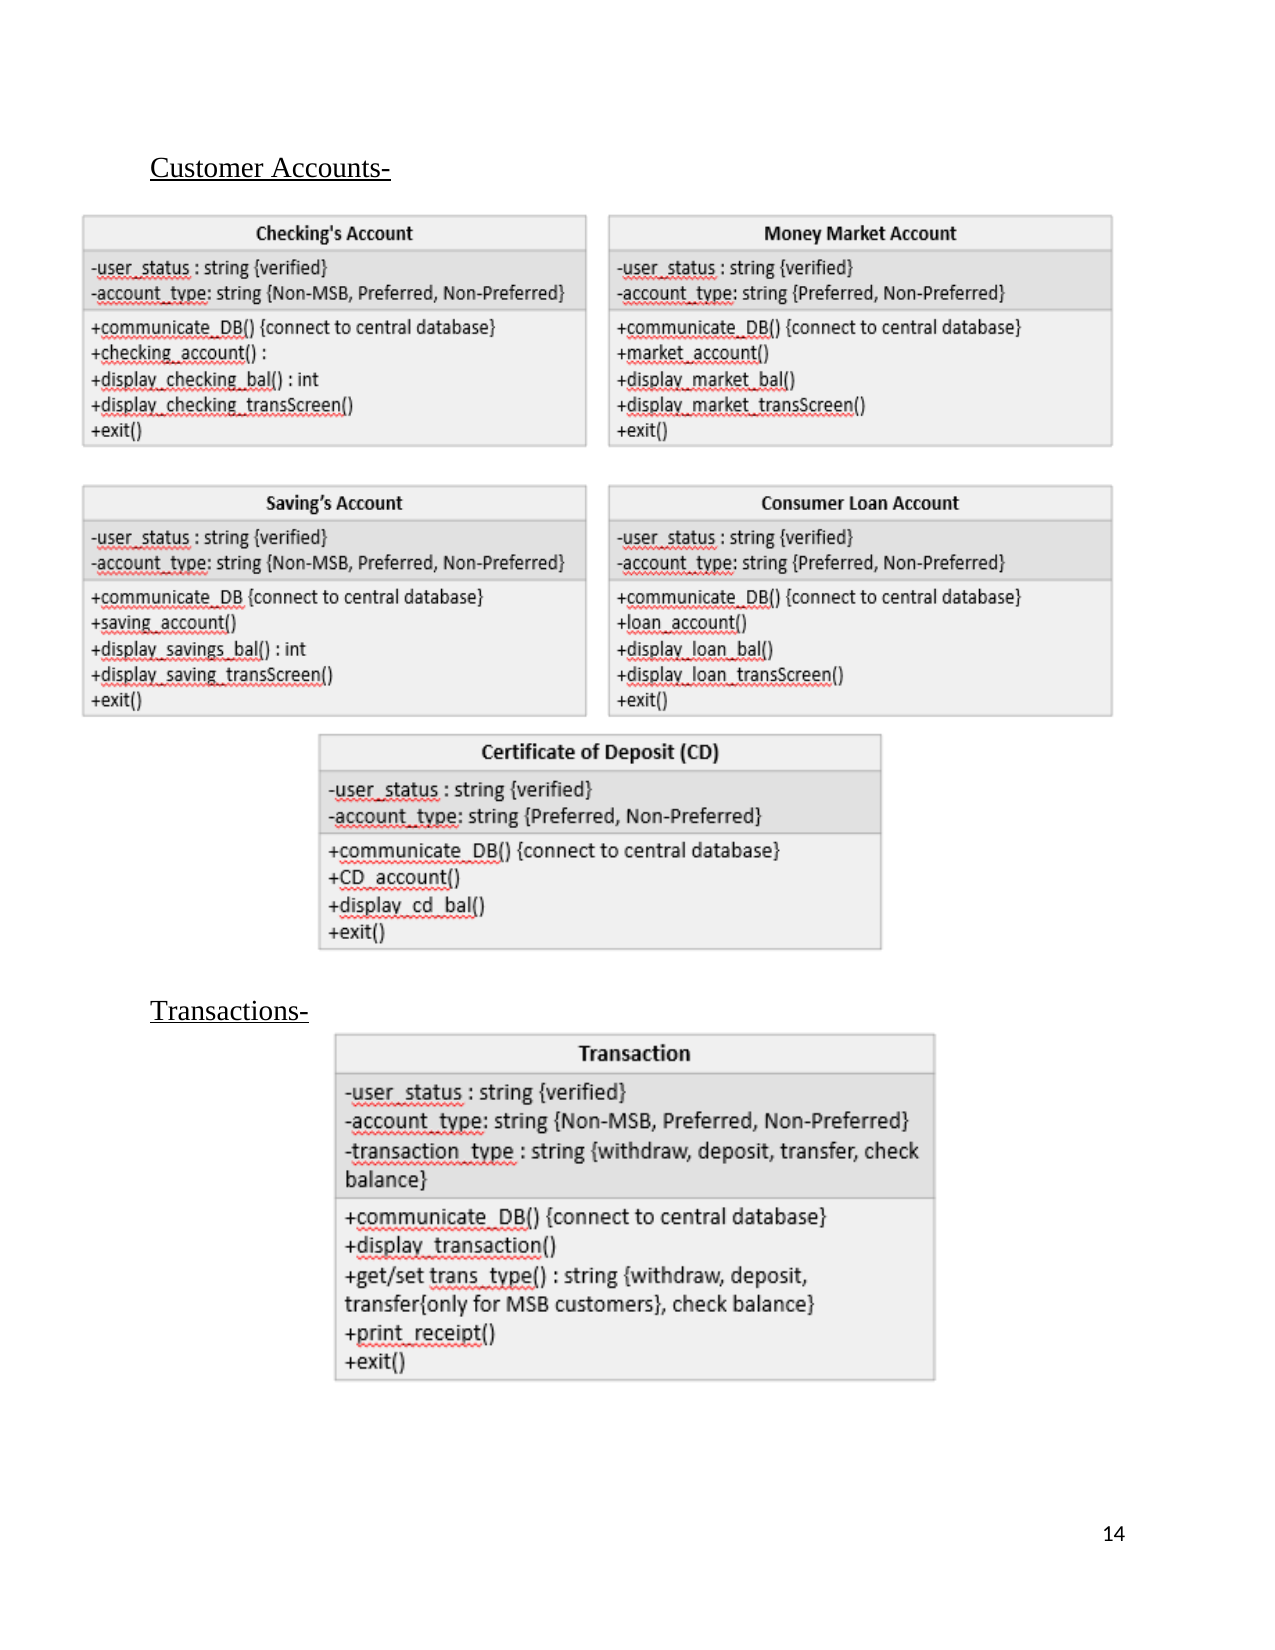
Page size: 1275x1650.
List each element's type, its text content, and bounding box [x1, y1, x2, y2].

text Customer Accounts- [150, 150, 1125, 183]
picture [327, 1026, 948, 1391]
picture [75, 212, 1118, 964]
text Transactions- [150, 993, 1125, 1026]
